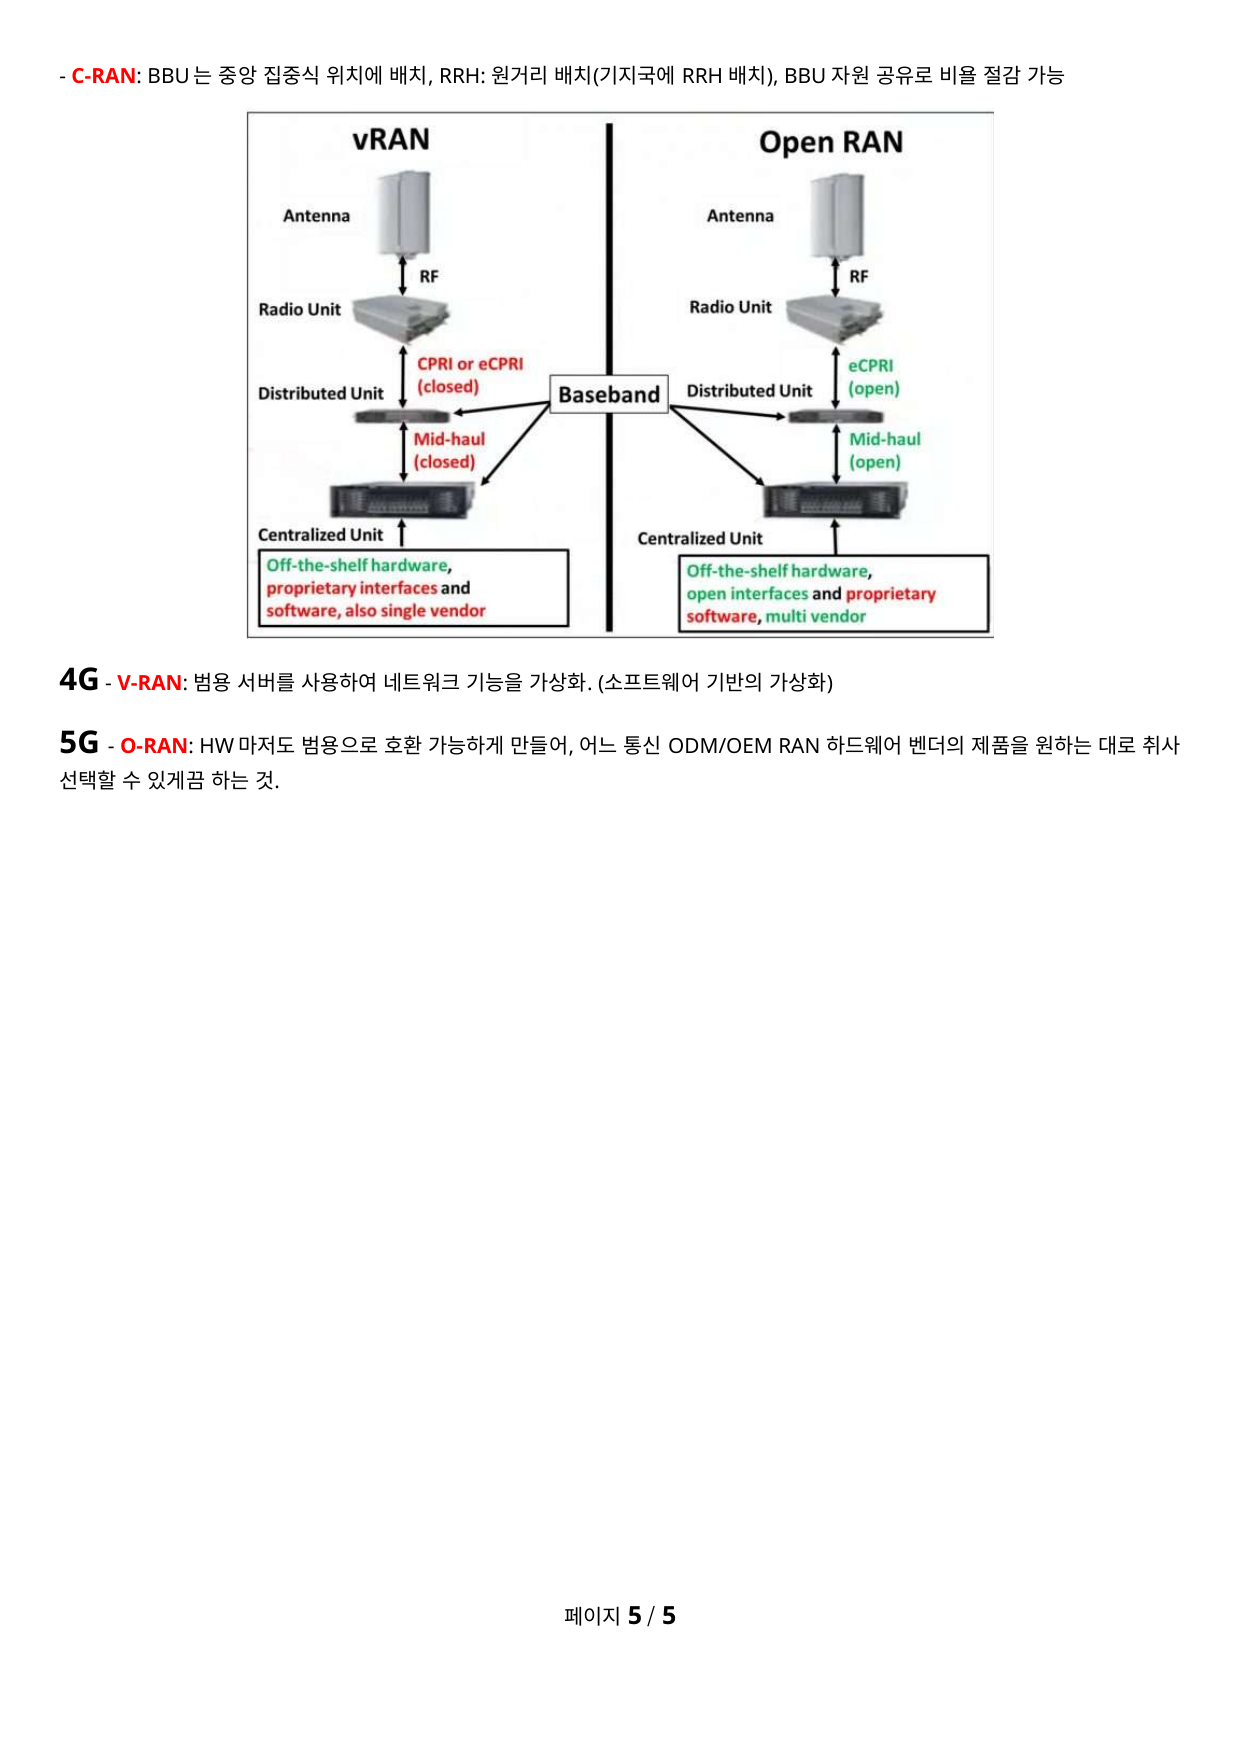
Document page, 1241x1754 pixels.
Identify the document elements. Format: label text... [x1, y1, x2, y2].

picture [246, 108, 994, 639]
text 4G - V-RAN: 범용 서버를 사용하여 네트워크 기능을 가상화. (소프트웨어 기반의 가상화) [59, 657, 1181, 699]
text 5G - O-RAN: HW마저도 범용으로 호환 가능하게 만들어, 어느 통신 ODM/OEM RAN 하드웨어 벤더의 제품을 원하는 대로 취사 선택할 수 있게끔 하는 것. [59, 719, 1181, 795]
text - C-RAN: BBU는 중앙 집중식 위치에 배치, RRH: 원거리 배치(기지국에 RRH 배치), BBU 자원 공유로 비욜 절감 가능 [59, 59, 1181, 89]
